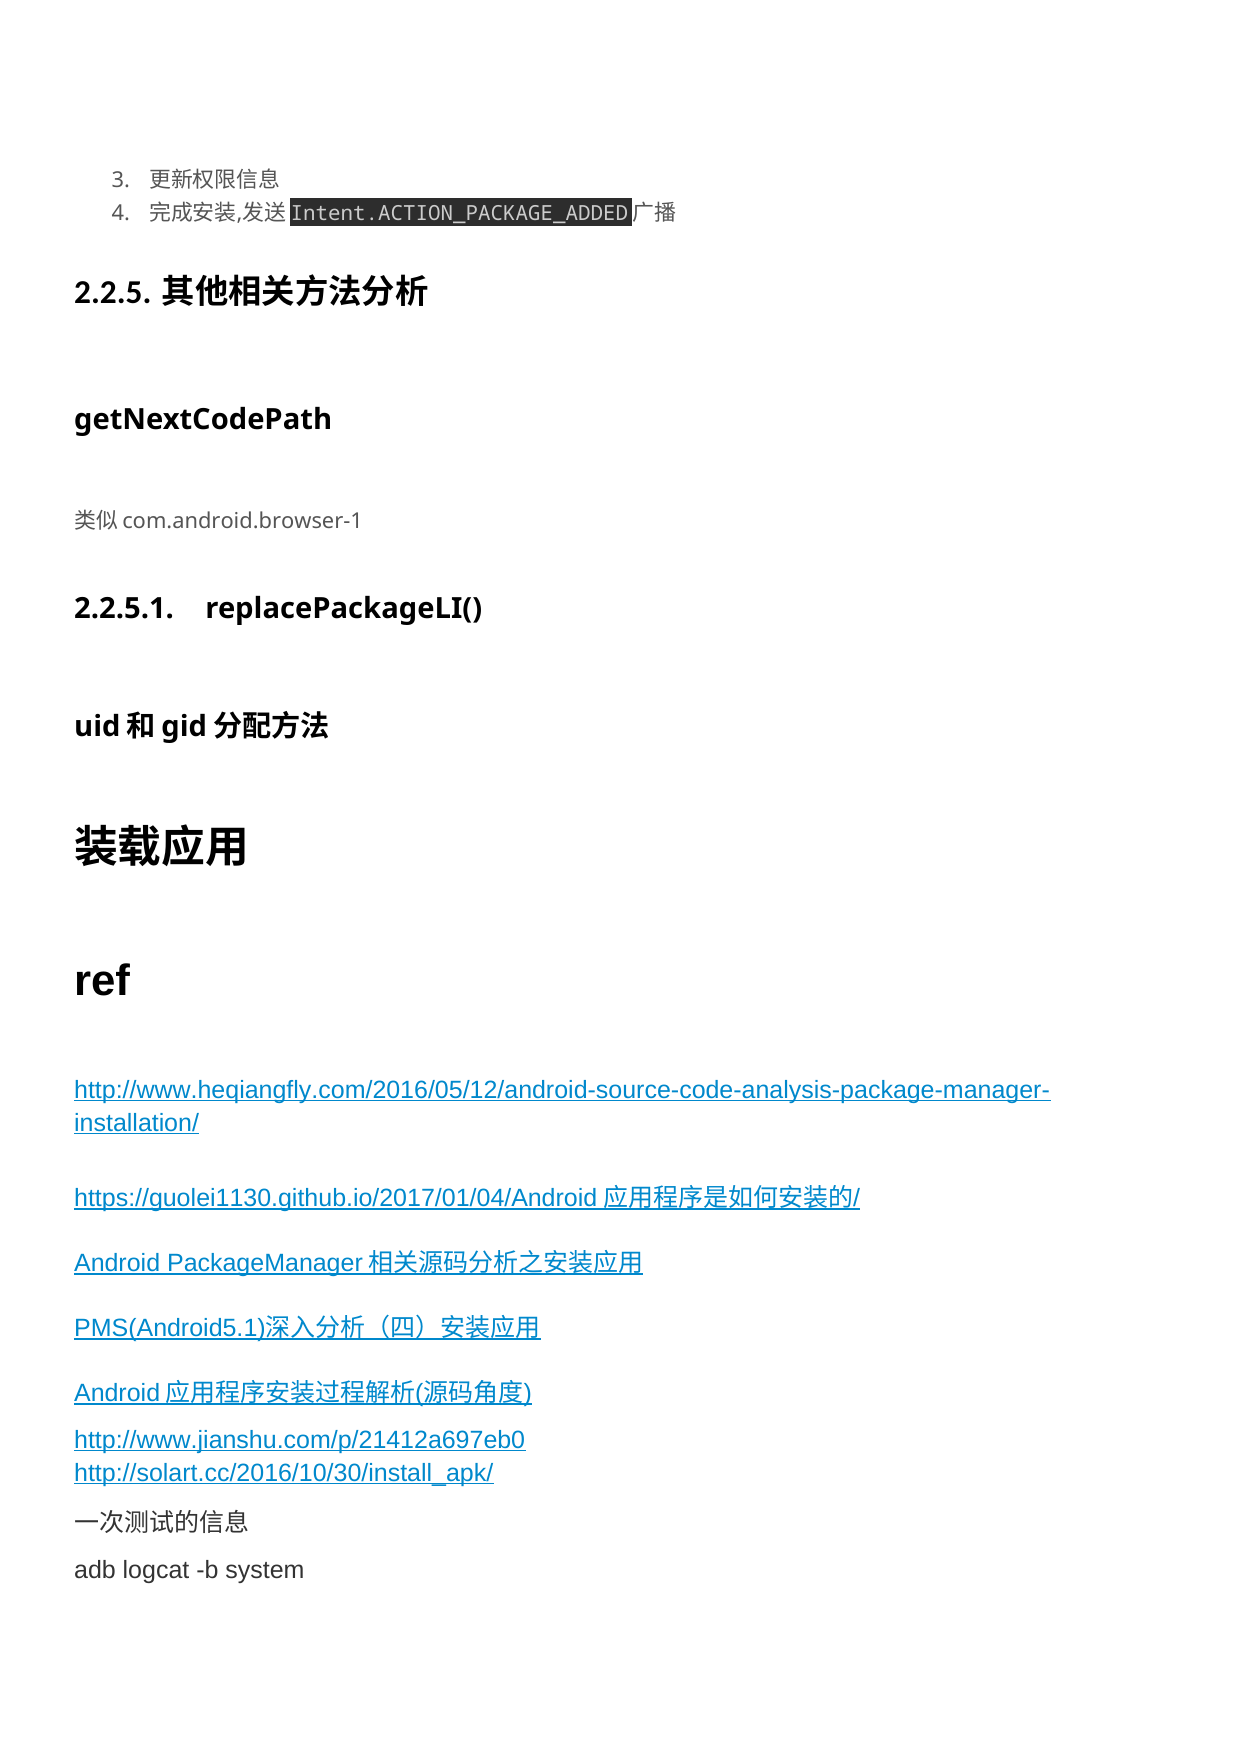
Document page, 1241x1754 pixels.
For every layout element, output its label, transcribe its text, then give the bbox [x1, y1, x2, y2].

list 更新权限信息 [111, 162, 1053, 194]
subtitle ref [74, 947, 1053, 1012]
subtitle replacePackageLI() [74, 574, 1053, 639]
text http://www.heqiangfly.com/2016/05/12/android-source-code-analysis-package-manager-installation/ [74, 1073, 1053, 1138]
subtitle 装载应用 [74, 811, 1053, 876]
text https://guolei1130.github.io/2017/01/04/Android应用程序是如何安装的/ Android PackageManager相关源码分析之安装应用 PMS(Android5.1)深入分析（四）安装应用 Android应用程序安装过程解析(源码角度) http://www.jianshu.com/p/21412a697eb0 http://solart.cc/2016/10/30/install_apk/ 一次测试的信息 adb logcat -b system [74, 1163, 1053, 1586]
list 完成安装,发送Intent.ACTION_PACKAGE_ADDED广播 [111, 194, 1053, 227]
text 类似com.android.browser-1 [74, 503, 1053, 535]
subtitle 其他相关方法分析 [74, 256, 1053, 321]
subtitle uid和gid分配方法 [74, 692, 1053, 757]
subtitle getNextCodePath [74, 385, 1053, 450]
